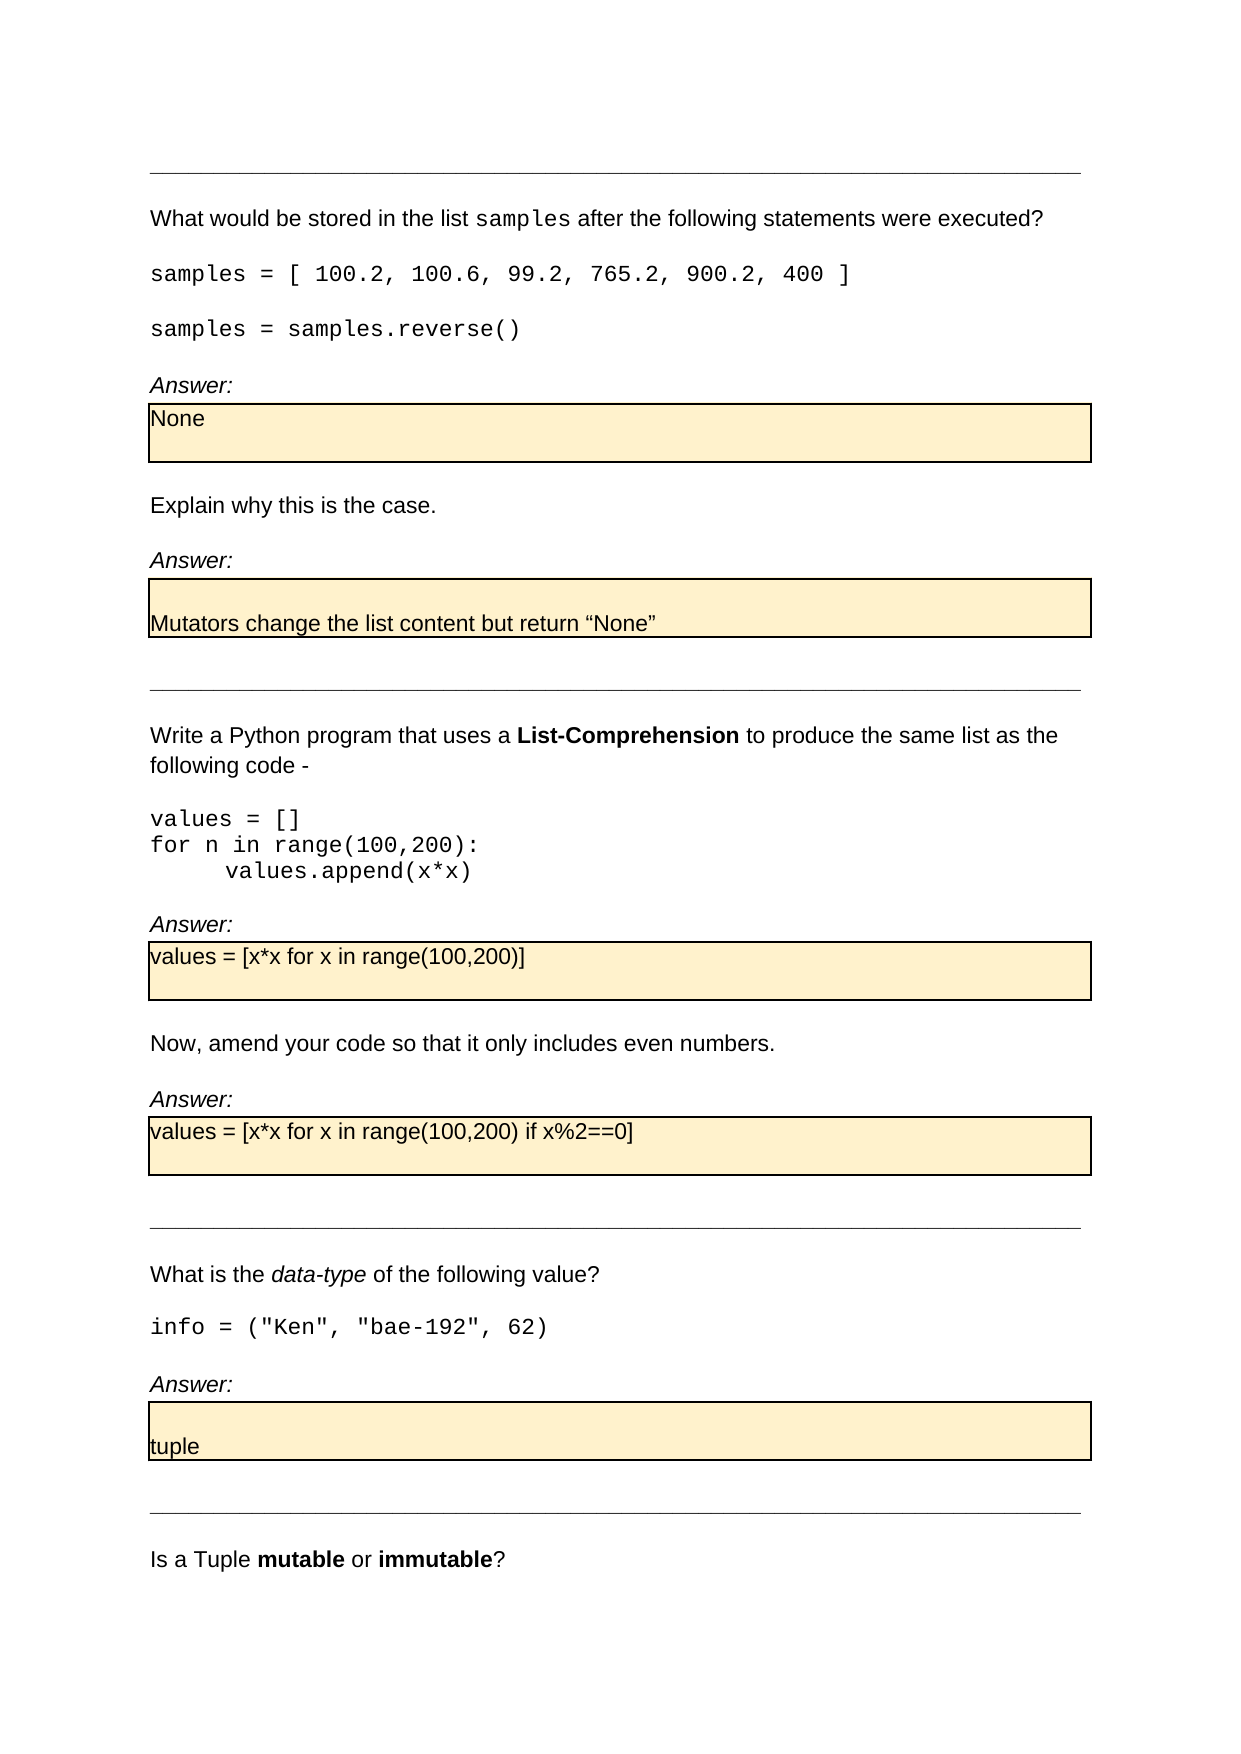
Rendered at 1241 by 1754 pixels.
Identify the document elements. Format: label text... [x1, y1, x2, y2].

text Write a Python program that uses a List-Comprehension to produce the same list as the following code - [150, 722, 1090, 779]
text values.append(x*x) [150, 859, 1090, 886]
text Mutators change the list content but return “None” [150, 608, 1090, 636]
text Is a Tuple mutable or immutable? [150, 1546, 1090, 1572]
text _________________________________________________________________________ [150, 1205, 1090, 1232]
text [150, 1490, 1090, 1517]
text What would be stored in the list samples after the following statements were executed? [150, 205, 1090, 233]
text values = [x*x for x in range(100,200) if x%2==0] [150, 1118, 1090, 1144]
text What is the data-type of the following value? [150, 1261, 1090, 1287]
text _________________________________________________________________________ [150, 667, 1090, 693]
text Explain why this is the case. [150, 492, 1090, 518]
text values = [x*x for x in range(100,200)] [150, 943, 1090, 969]
text Now, amend your code so that it only includes even numbers. [150, 1030, 1090, 1057]
text Answer: [150, 547, 1090, 574]
text None [150, 405, 1090, 431]
text info = ("Ken", "bae-192", 62) [150, 1316, 1090, 1342]
text Answer: [150, 372, 1090, 399]
text Answer: [150, 1371, 1090, 1397]
text Answer: [150, 911, 1090, 937]
text samples = [ 100.2, 100.6, 99.2, 765.2, 900.2, 400 ] [150, 263, 1090, 289]
text samples = samples.reverse() [150, 317, 1090, 343]
text _________________________________________________________________________ [150, 150, 1090, 176]
text Answer: [150, 1086, 1090, 1112]
text for n in range(100,200): [150, 834, 1090, 859]
text tuple [150, 1431, 1090, 1459]
text values = [] [150, 808, 1090, 834]
